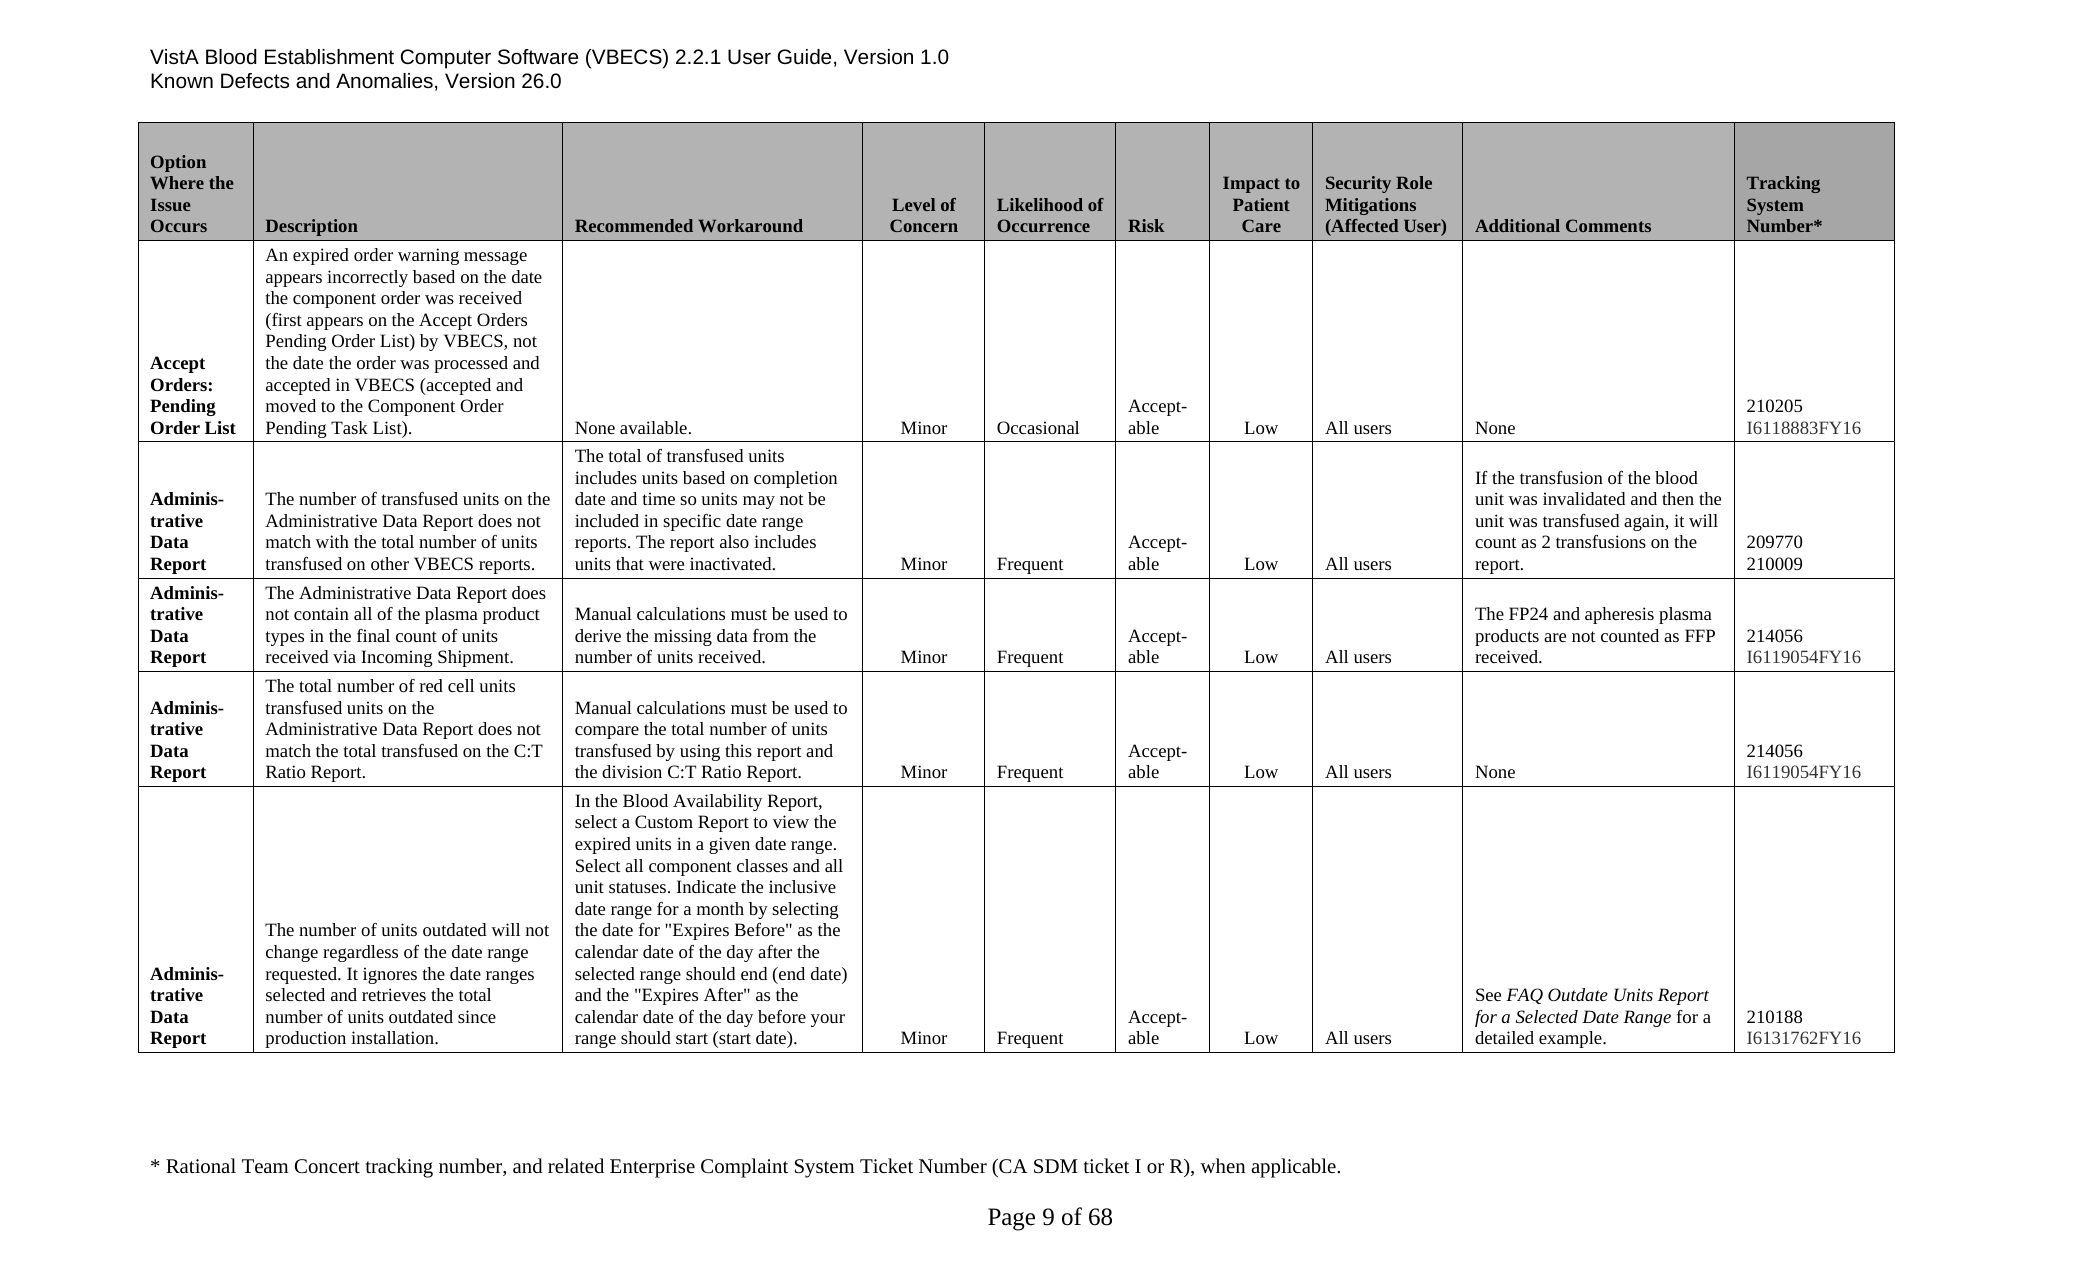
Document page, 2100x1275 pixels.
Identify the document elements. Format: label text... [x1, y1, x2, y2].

table_cell 210188 I6131762FY16 [1735, 787, 1894, 1052]
table_cell All users [1313, 442, 1462, 578]
table_cell Minor [863, 672, 984, 786]
table_cell The FP24 and apheresis plasma products are not counted as FFP received. [1463, 579, 1734, 671]
table_cell 210205 I6118883FY16 [1735, 241, 1894, 441]
table_cell Manual calculations must be used to derive the missing data from the number of units received. [563, 579, 862, 671]
table_cell In the Blood Availability Report, select a Custom Report to view the expired units in a given date range. Select all component classes and all unit statuses. Indicate the inclusive date range for a month by selecting the date for "Expires Before" as the calendar date of the day after the selected range should end (end date) and the "Expires After" as the calendar date of the day before your range should start (start date). [563, 787, 862, 1052]
table_cell Manual calculations must be used to compare the total number of units transfused by using this report and the division C:T Ratio Report. [563, 672, 862, 786]
table_cell The total of transfused units includes units based on completion date and time so units may not be included in specific date range reports. The report also includes units that were inactivated. [563, 442, 862, 578]
table_cell Frequent [985, 787, 1115, 1052]
table_cell The total number of red cell units transfused units on the Administrative Data Report does not match the total transfused on the C:T Ratio Report. [254, 672, 562, 786]
table_cell See FAQ Outdate Units Report for a Selected Date Range for a detailed example. [1463, 787, 1734, 1052]
table_header Likelihood of Occurrence [985, 123, 1115, 240]
table_cell Frequent [985, 579, 1115, 671]
table_cell None [1463, 241, 1734, 441]
table_cell Accept Orders: Pending Order List [139, 241, 253, 441]
table_cell Adminis-trative Data Report [139, 787, 253, 1052]
table_header Option Where the Issue Occurs [139, 123, 253, 240]
table_header Risk [1116, 123, 1209, 240]
table_cell Low [1210, 241, 1312, 441]
table_cell Frequent [985, 442, 1115, 578]
table_cell Minor [863, 241, 984, 441]
table_cell If the transfusion of the blood unit was invalidated and then the unit was transfused again, it will count as 2 transfusions on the report. [1463, 442, 1734, 578]
table_cell Adminis-trative Data Report [139, 672, 253, 786]
table_header Tracking System Number* [1735, 123, 1894, 240]
table_cell None available. [563, 241, 862, 441]
table_cell The number of transfused units on the Administrative Data Report does not match with the total number of units transfused on other VBECS reports. [254, 442, 562, 578]
table_header Level of Concern [863, 123, 984, 240]
table_cell Accept-able [1116, 442, 1209, 578]
table_header Additional Comments [1463, 123, 1734, 240]
table_cell Low [1210, 442, 1312, 578]
table_cell Accept-able [1116, 241, 1209, 441]
table_cell Accept-able [1116, 787, 1209, 1052]
table_cell Accept-able [1116, 672, 1209, 786]
table_cell Minor [863, 787, 984, 1052]
table_cell Adminis-trative Data Report [139, 442, 253, 578]
table_cell Occasional [985, 241, 1115, 441]
table_cell Frequent [985, 672, 1115, 786]
table_cell Accept-able [1116, 579, 1209, 671]
table_cell The number of units outdated will not change regardless of the date range requested. It ignores the date ranges selected and retrieves the total number of units outdated since production installation. [254, 787, 562, 1052]
table_cell 214056 I6119054FY16 [1735, 672, 1894, 786]
table_cell Minor [863, 442, 984, 578]
table_header Description [254, 123, 562, 240]
table_cell Adminis-trative Data Report [139, 579, 253, 671]
table_header Impact to Patient Care [1210, 123, 1312, 240]
table_cell Low [1210, 579, 1312, 671]
table_cell All users [1313, 241, 1462, 441]
table_header Recommended Workaround [563, 123, 862, 240]
table_cell The Administrative Data Report does not contain all of the plasma product types in the final count of units received via Incoming Shipment. [254, 579, 562, 671]
table_cell All users [1313, 672, 1462, 786]
table_cell 214056 I6119054FY16 [1735, 579, 1894, 671]
table_cell None [1463, 672, 1734, 786]
table_header Security Role Mitigations (Affected User) [1313, 123, 1462, 240]
table_cell An expired order warning message appears incorrectly based on the date the component order was received (first appears on the Accept Orders Pending Order List) by VBECS, not the date the order was processed and accepted in VBECS (accepted and moved to the Component Order Pending Task List). [254, 241, 562, 441]
table_cell 209770 210009 [1735, 442, 1894, 578]
table_cell All users [1313, 787, 1462, 1052]
table_cell Low [1210, 787, 1312, 1052]
table_cell Minor [863, 579, 984, 671]
table_cell All users [1313, 579, 1462, 671]
table_cell Low [1210, 672, 1312, 786]
